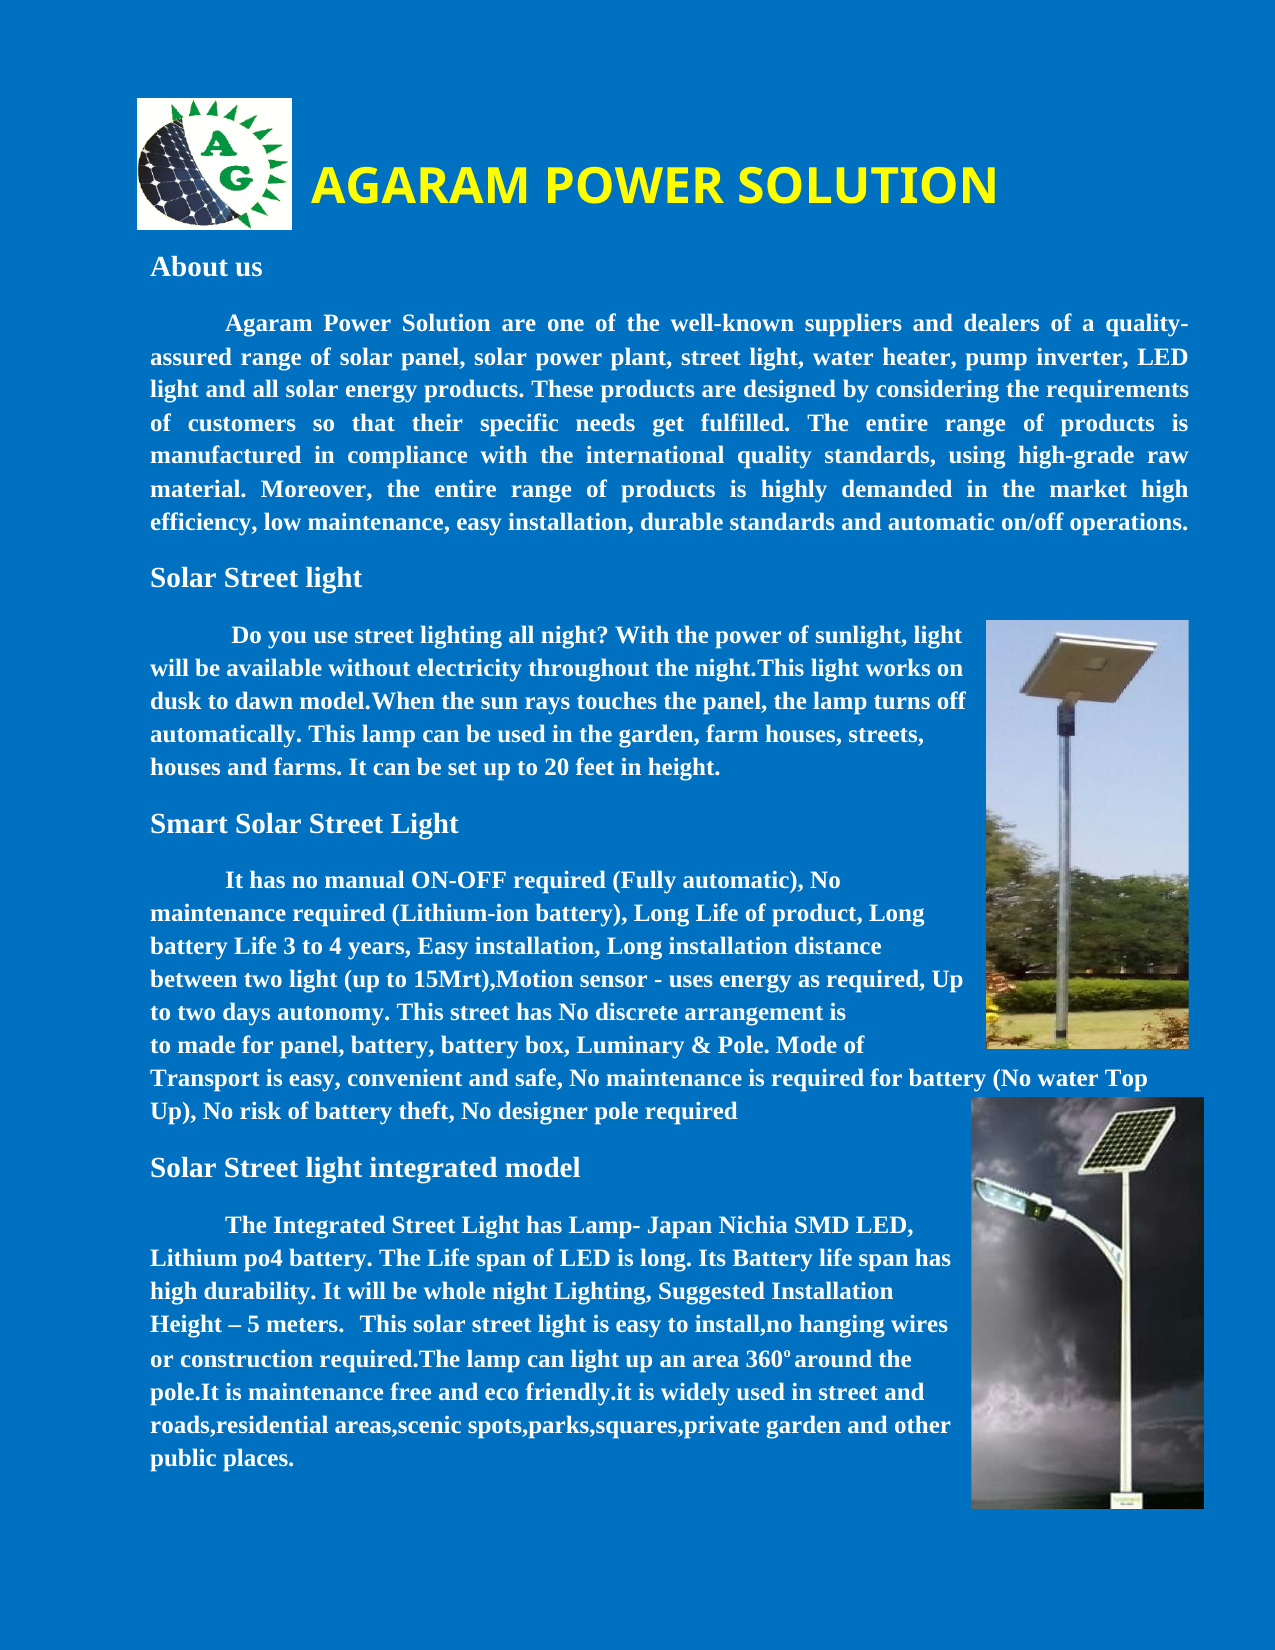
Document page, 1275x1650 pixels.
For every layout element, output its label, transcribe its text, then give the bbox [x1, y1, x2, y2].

subtitle Smart Solar Street Light [150, 806, 986, 839]
text Do you use street lighting all night? With the power of sunlight, light will be available without electricity throughout the night.This light works on dusk to dawn model.When the sun rays touches the panel, the lamp turns off automatically. This lamp can be used in the garden, farm houses, streets, houses and farms. It can be set up to 20 feet in height. [150, 620, 986, 781]
subtitle Solar Street light integrated model [150, 1150, 971, 1184]
picture [986, 620, 1189, 1049]
text Solar Street light [150, 561, 1191, 594]
picture [971, 1097, 1204, 1509]
text It has no manual ON-OFF required (Fully automatic), No maintenance required (Lithium-ion battery), Long Life of product, Long battery Life 3 to 4 years, Easy installation, Long installation distance between two light (up to 15Mrt),Motion sensor - uses energy as required, Up to two days autonomy. This street has No discrete arrangement is to made for panel, battery, battery box, Luminary & Pole. Mode of Transport is easy, convenient and safe, No maintenance is required for battery (No water Top Up), No risk of battery theft, No designer pole required [150, 865, 1191, 1125]
subtitle AGARAM POWER SOLUTION [292, 150, 1275, 218]
text Agaram Power Solution are one of the well-known suppliers and dealers of a quality-assured range of solar panel, solar power plant, street light, water heater, pump inverter, LED light and all solar energy products. These products are designed by considering the requirements of customers so that their specific needs get fulfilled. The entire range of products is manufactured in compliance with the international quality standards, using high-grade raw material. Moreover, the entire range of products is highly demanded in the market high efficiency, low maintenance, easy installation, durable standards and automatic on/off operations. [150, 308, 1191, 535]
text The Integrated Street Light has Lamp- Japan Nichia SMD LED, Lithium po4 battery. The Life span of LED is long. Its Battery life span has high durability. It will be whole night Lighting, Suggested Installation Height – 5 meters. This solar street light is easy to install,no hanging wires or construction required.The lamp can light up an area 360o around the pole.It is maintenance free and eco friendly.it is widely used in street and roads,residential areas,scenic spots,parks,squares,private garden and other public places. [150, 1210, 971, 1474]
text About us [150, 249, 1191, 283]
picture [137, 98, 292, 230]
